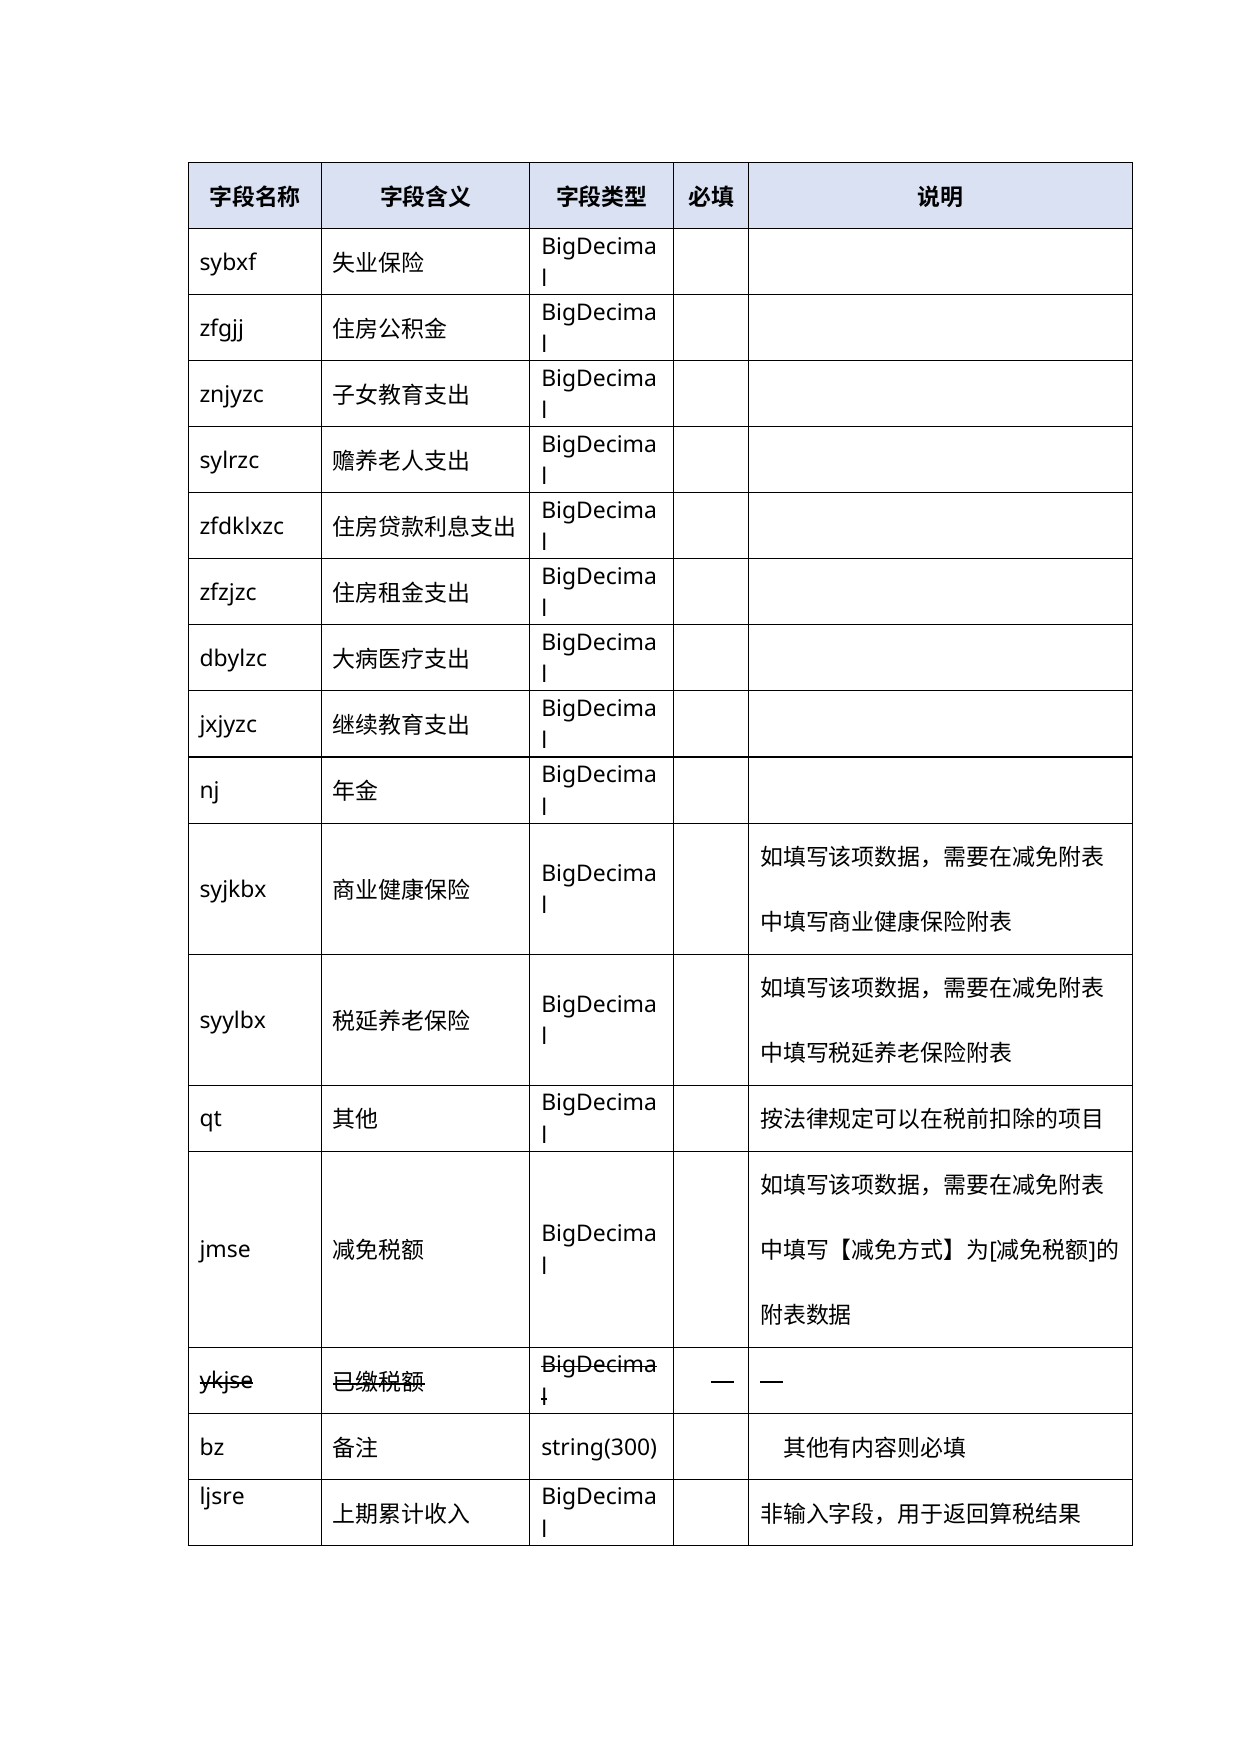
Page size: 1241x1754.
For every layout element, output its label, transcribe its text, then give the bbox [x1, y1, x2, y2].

table_cell BigDecimal [530, 625, 673, 690]
table_cell BigDecimal [530, 427, 673, 492]
table_header 说明 [749, 163, 1132, 228]
table_cell [674, 493, 748, 558]
table_cell [749, 559, 1132, 624]
table_cell 已缴税额 [322, 1348, 529, 1413]
table_cell 继续教育支出 [322, 691, 529, 756]
table_cell 大病医疗支出 [322, 625, 529, 690]
table_cell znjyzc [189, 361, 321, 426]
table_cell BigDecimal [530, 559, 673, 624]
table_cell syylbx [189, 955, 321, 1084]
table_cell BigDecimal [530, 361, 673, 426]
table_cell [674, 625, 748, 690]
table_cell [674, 691, 748, 756]
table_cell bz [189, 1414, 321, 1479]
table_cell [749, 427, 1132, 492]
table_cell [749, 295, 1132, 360]
table_cell sybxf [189, 229, 321, 294]
table_cell ljsre [189, 1480, 321, 1545]
table_cell [749, 493, 1132, 558]
table_cell jmse [189, 1152, 321, 1347]
table_cell [674, 559, 748, 624]
table_cell BigDecimal [530, 955, 673, 1084]
table_cell 按法律规定可以在税前扣除的项目 [749, 1086, 1132, 1151]
table_cell 住房贷款利息支出 [322, 493, 529, 558]
table_cell BigDecimal [530, 295, 673, 360]
table_cell [674, 229, 748, 294]
table_cell [749, 229, 1132, 294]
table_cell [674, 1414, 748, 1479]
table_cell [749, 691, 1132, 756]
table_cell string(300) [530, 1414, 673, 1479]
table_cell [674, 824, 748, 953]
table_cell BigDecimal [530, 493, 673, 558]
table_header 必填 [674, 163, 748, 228]
table_cell 赡养老人支出 [322, 427, 529, 492]
table_cell 失业保险 [322, 229, 529, 294]
table_header 字段名称 [189, 163, 321, 228]
table_cell 如填写该项数据，需要在减免附表中填写税延养老保险附表 [749, 955, 1132, 1084]
table_cell zfdklxzc [189, 493, 321, 558]
table_cell [749, 625, 1132, 690]
table_cell BigDecimal [530, 1348, 673, 1413]
table_cell 其他有内容则必填 [749, 1414, 1132, 1479]
table_cell 如填写该项数据，需要在减免附表中填写【减免方式】为[减免税额]的附表数据 [749, 1152, 1132, 1347]
table_cell [674, 295, 748, 360]
table_cell nj [189, 758, 321, 822]
table_header 字段类型 [530, 163, 673, 228]
table_cell [674, 361, 748, 426]
table_cell [749, 1348, 1132, 1413]
table_cell [674, 758, 748, 822]
table_cell BigDecimal [530, 824, 673, 953]
table_cell syjkbx [189, 824, 321, 953]
table_cell [674, 955, 748, 1084]
table_cell 子女教育支出 [322, 361, 529, 426]
table_cell BigDecimal [530, 758, 673, 822]
table_cell [674, 1152, 748, 1347]
table_cell [749, 361, 1132, 426]
table_cell 非输入字段，用于返回算税结果 [749, 1480, 1132, 1545]
table_cell [749, 758, 1132, 822]
table_cell [674, 1480, 748, 1545]
table_cell jxjyzc [189, 691, 321, 756]
table_cell zfgjj [189, 295, 321, 360]
table_cell 如填写该项数据，需要在减免附表中填写商业健康保险附表 [749, 824, 1132, 953]
table_cell zfzjzc [189, 559, 321, 624]
table_cell 住房公积金 [322, 295, 529, 360]
table_cell dbylzc [189, 625, 321, 690]
table_cell sylrzc [189, 427, 321, 492]
table_cell BigDecimal [530, 229, 673, 294]
table_header 字段含义 [322, 163, 529, 228]
table_cell [674, 427, 748, 492]
table_cell 减免税额 [322, 1152, 529, 1347]
table_cell ykjse [189, 1348, 321, 1413]
table_cell 备注 [322, 1414, 529, 1479]
table_cell 税延养老保险 [322, 955, 529, 1084]
table_cell 上期累计收入 [322, 1480, 529, 1545]
table_cell [674, 1086, 748, 1151]
table_cell BigDecimal [530, 1086, 673, 1151]
table_cell BigDecimal [530, 1152, 673, 1347]
table_cell [674, 1348, 748, 1413]
table_cell BigDecimal [530, 691, 673, 756]
table_cell 年金 [322, 758, 529, 822]
table_cell BigDecimal [530, 1480, 673, 1545]
table_cell 住房租金支出 [322, 559, 529, 624]
table_cell 商业健康保险 [322, 824, 529, 953]
table_cell 其他 [322, 1086, 529, 1151]
table_cell qt [189, 1086, 321, 1151]
